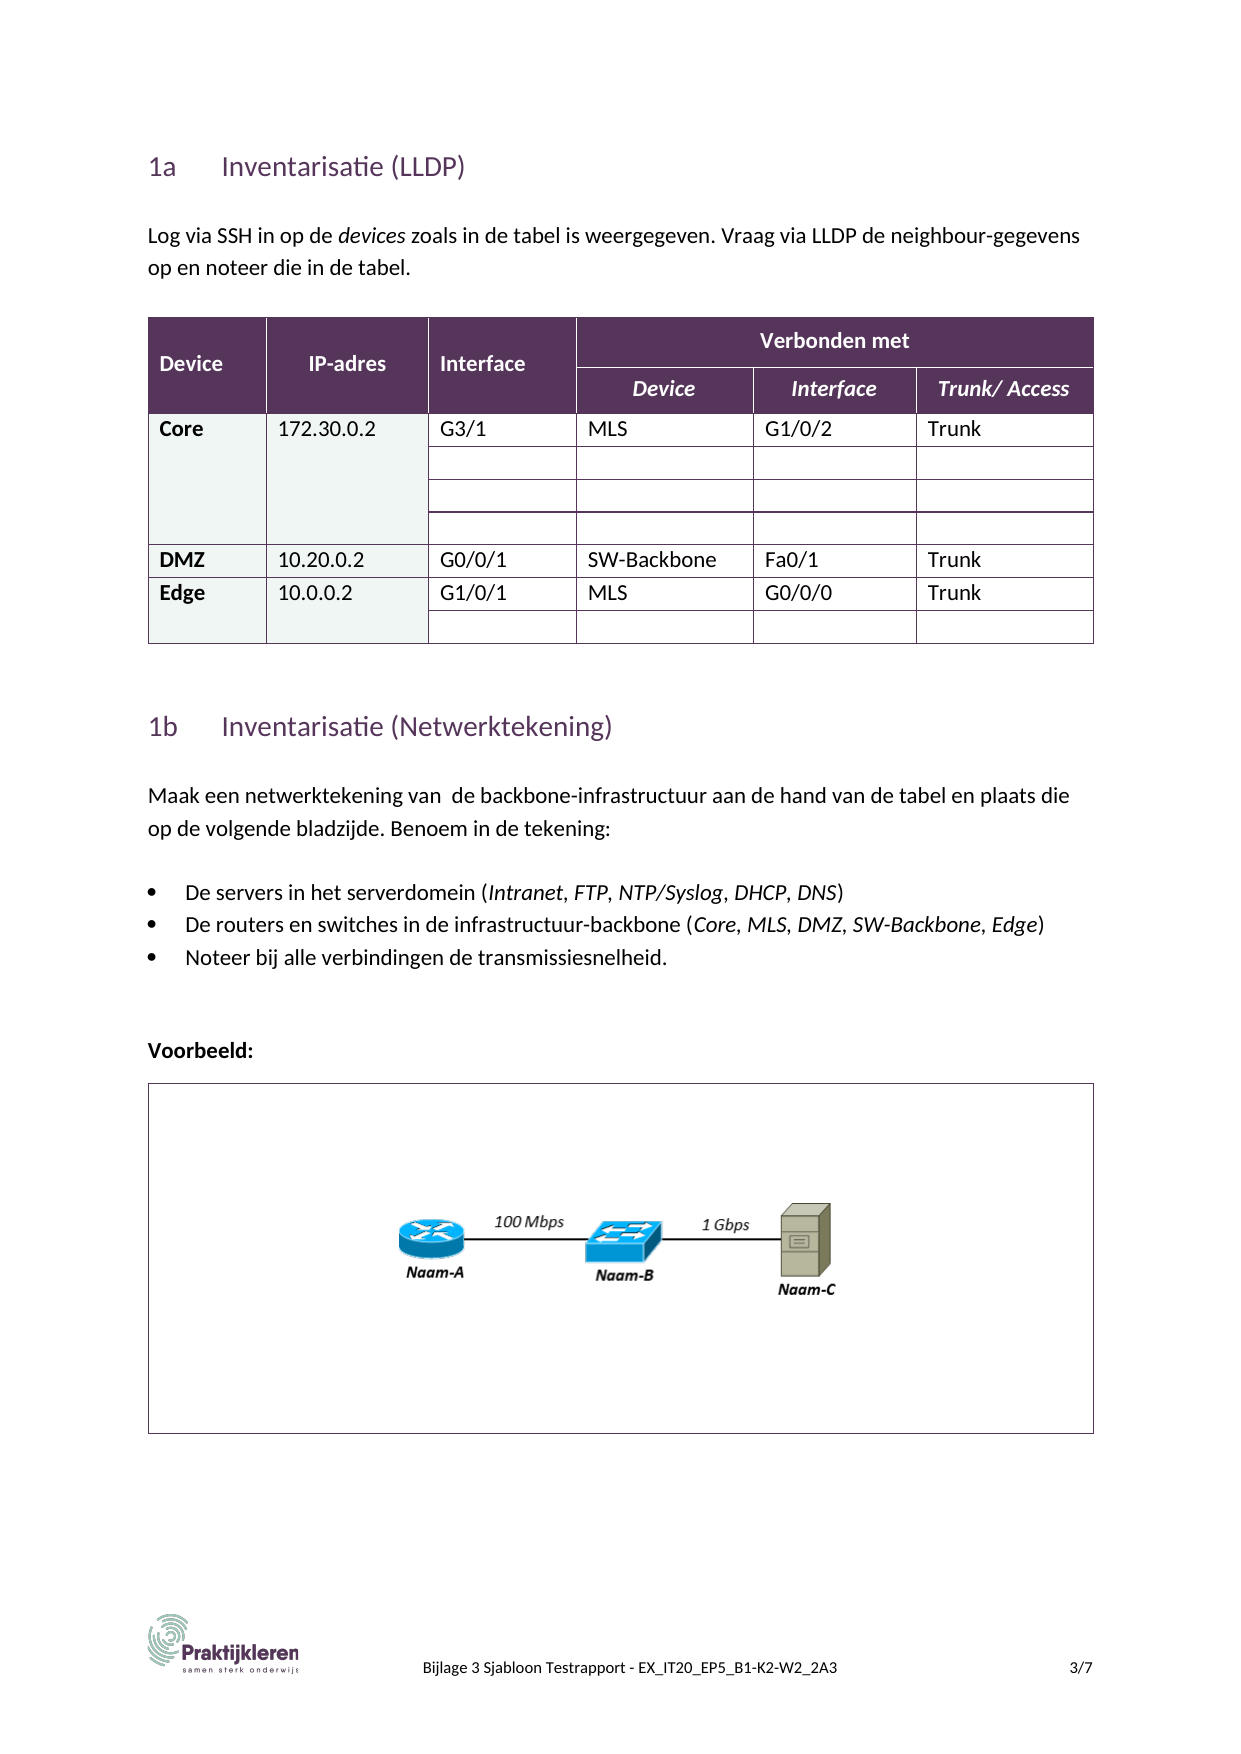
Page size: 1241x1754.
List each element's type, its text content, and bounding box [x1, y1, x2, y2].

table_cell 10.0.0.2 [267, 578, 428, 643]
table_cell Trunk [917, 545, 1093, 577]
table_cell Fa0/1 [754, 545, 916, 577]
table_cell Trunk/ Access [917, 368, 1093, 413]
table_cell [577, 611, 753, 643]
table_cell 172.30.0.2 [267, 414, 428, 544]
table_header [149, 1084, 1093, 1433]
table_cell DMZ [149, 545, 266, 577]
text Voorbeeld: [148, 1036, 1093, 1064]
table_cell [917, 480, 1093, 511]
table_cell MLS [577, 414, 753, 446]
table_cell [429, 611, 576, 643]
table_cell Core [149, 414, 266, 544]
subtitle 1a Inventarisatie (LLDP) [148, 148, 1093, 183]
table_header Interface [429, 318, 576, 413]
table_cell Trunk [917, 414, 1093, 446]
table_cell G1/0/1 [429, 578, 576, 610]
table_cell Interface [754, 368, 916, 413]
text Log via SSH in op de devices zoals in de tabel is weergegeven. Vraag via LLDP de neighbour-gegevens op en noteer die in de tabel. [148, 221, 1093, 281]
list De routers en switches in de infrastructuur-backbone (Core, MLS, DMZ, SW-Backbone, Edge) [148, 910, 1093, 938]
table_header Device [149, 318, 266, 413]
table_cell Device [577, 368, 753, 413]
table_cell G3/1 [429, 414, 576, 446]
list Noteer bij alle verbindingen de transmissiesnelheid. [148, 943, 1093, 971]
table_cell SW-Backbone [577, 545, 753, 577]
table_cell [577, 480, 753, 511]
table_cell [754, 611, 916, 643]
table_cell G1/0/2 [754, 414, 916, 446]
picture [147, 1614, 299, 1674]
subtitle 1b Inventarisatie (Netwerktekening) [148, 708, 1093, 744]
text Maak een netwerktekening van de backbone-infrastructuur aan de hand van de tabel en plaats die op de volgende bladzijde. Benoem in de tekening: [148, 782, 1093, 842]
table_cell [754, 447, 916, 478]
table_cell [917, 513, 1093, 544]
table_header IP-adres [267, 318, 428, 413]
table_cell [429, 447, 576, 478]
picture [391, 1203, 850, 1311]
table_cell [754, 480, 916, 511]
table_cell Edge [149, 578, 266, 643]
table_cell G0/0/0 [754, 578, 916, 610]
table_cell [577, 447, 753, 478]
table_cell [429, 480, 576, 511]
table_cell [577, 513, 753, 544]
table_cell [754, 513, 916, 544]
table_cell MLS [577, 578, 753, 610]
table_cell [917, 447, 1093, 478]
table_cell G0/0/1 [429, 545, 576, 577]
table_cell [917, 611, 1093, 643]
table_cell [429, 513, 576, 544]
list De servers in het serverdomein (Intranet, FTP, NTP/Syslog, DHCP, DNS) [148, 878, 1093, 906]
table_cell Trunk [917, 578, 1093, 610]
table_cell 10.20.0.2 [267, 545, 428, 577]
table_header Verbonden met [577, 318, 1093, 367]
